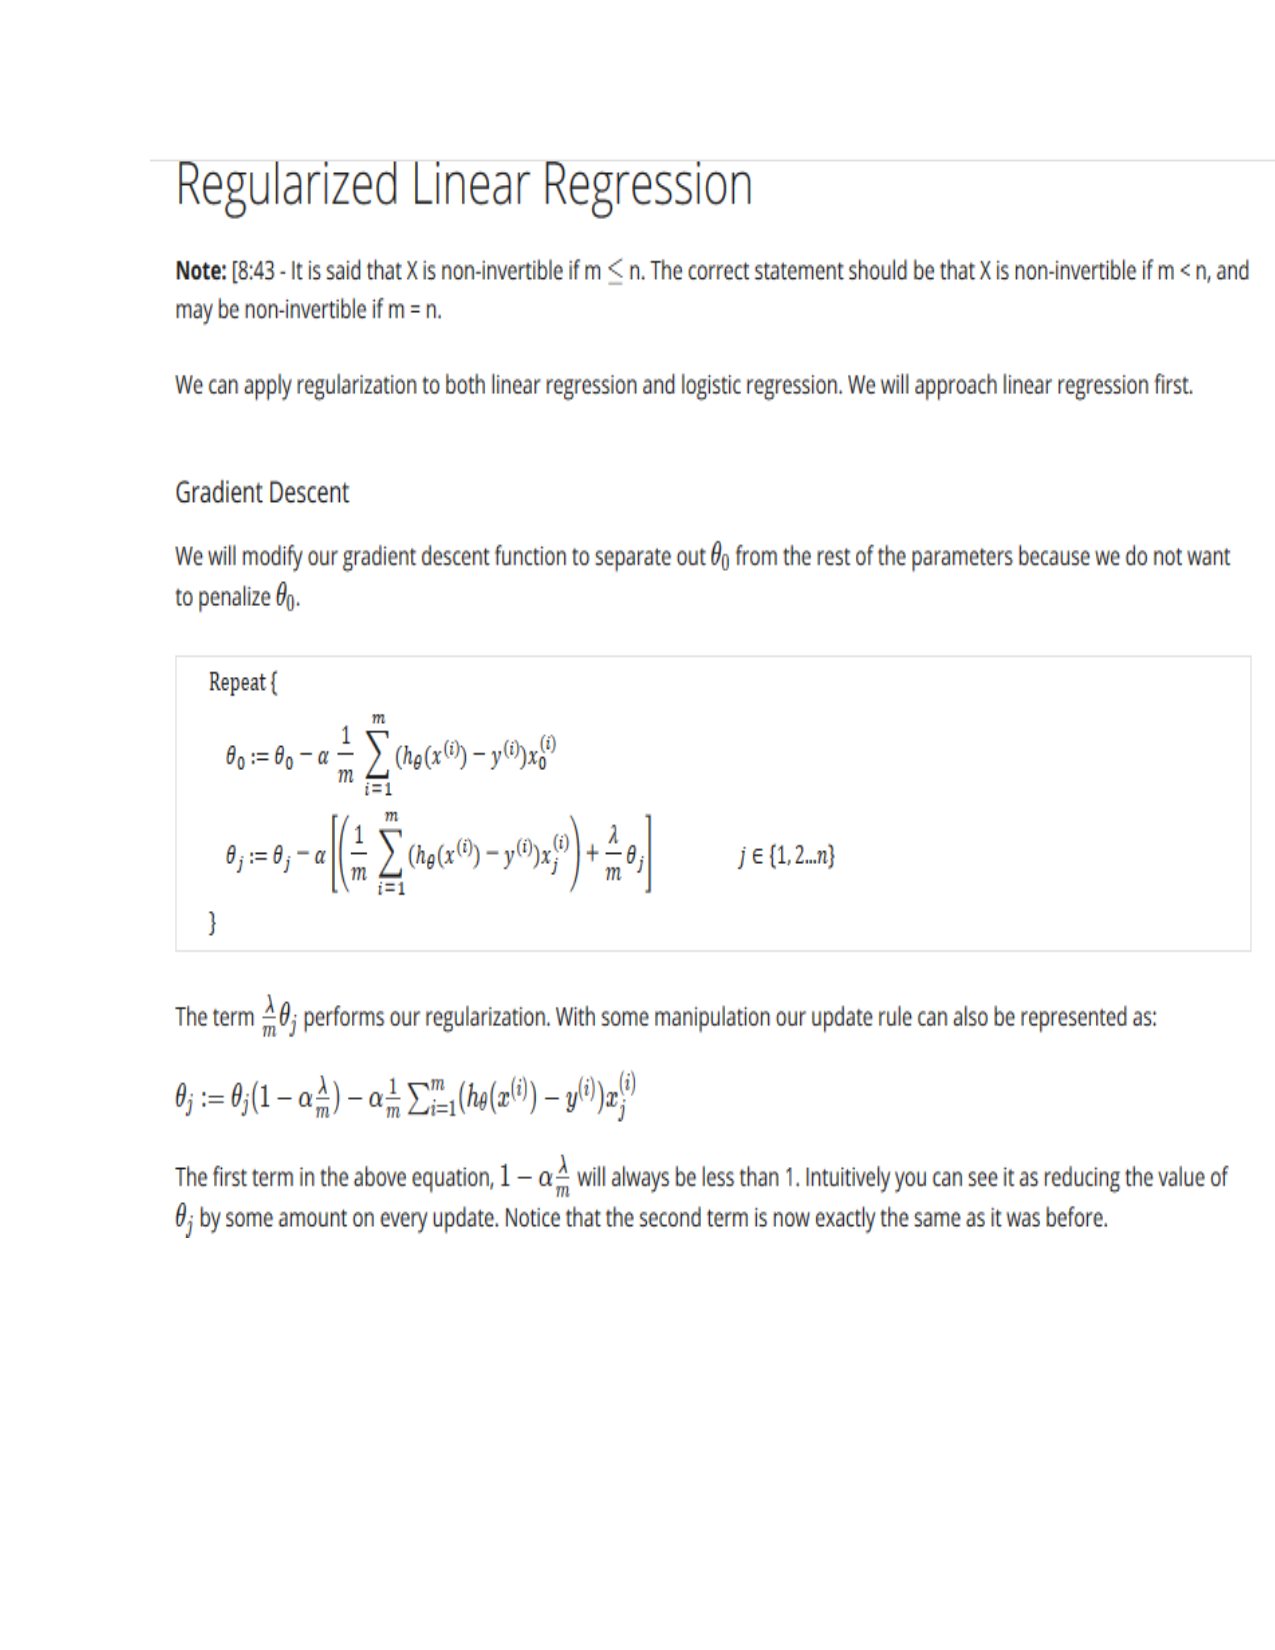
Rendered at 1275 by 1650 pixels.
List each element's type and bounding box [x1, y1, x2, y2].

picture [150, 150, 1275, 1238]
